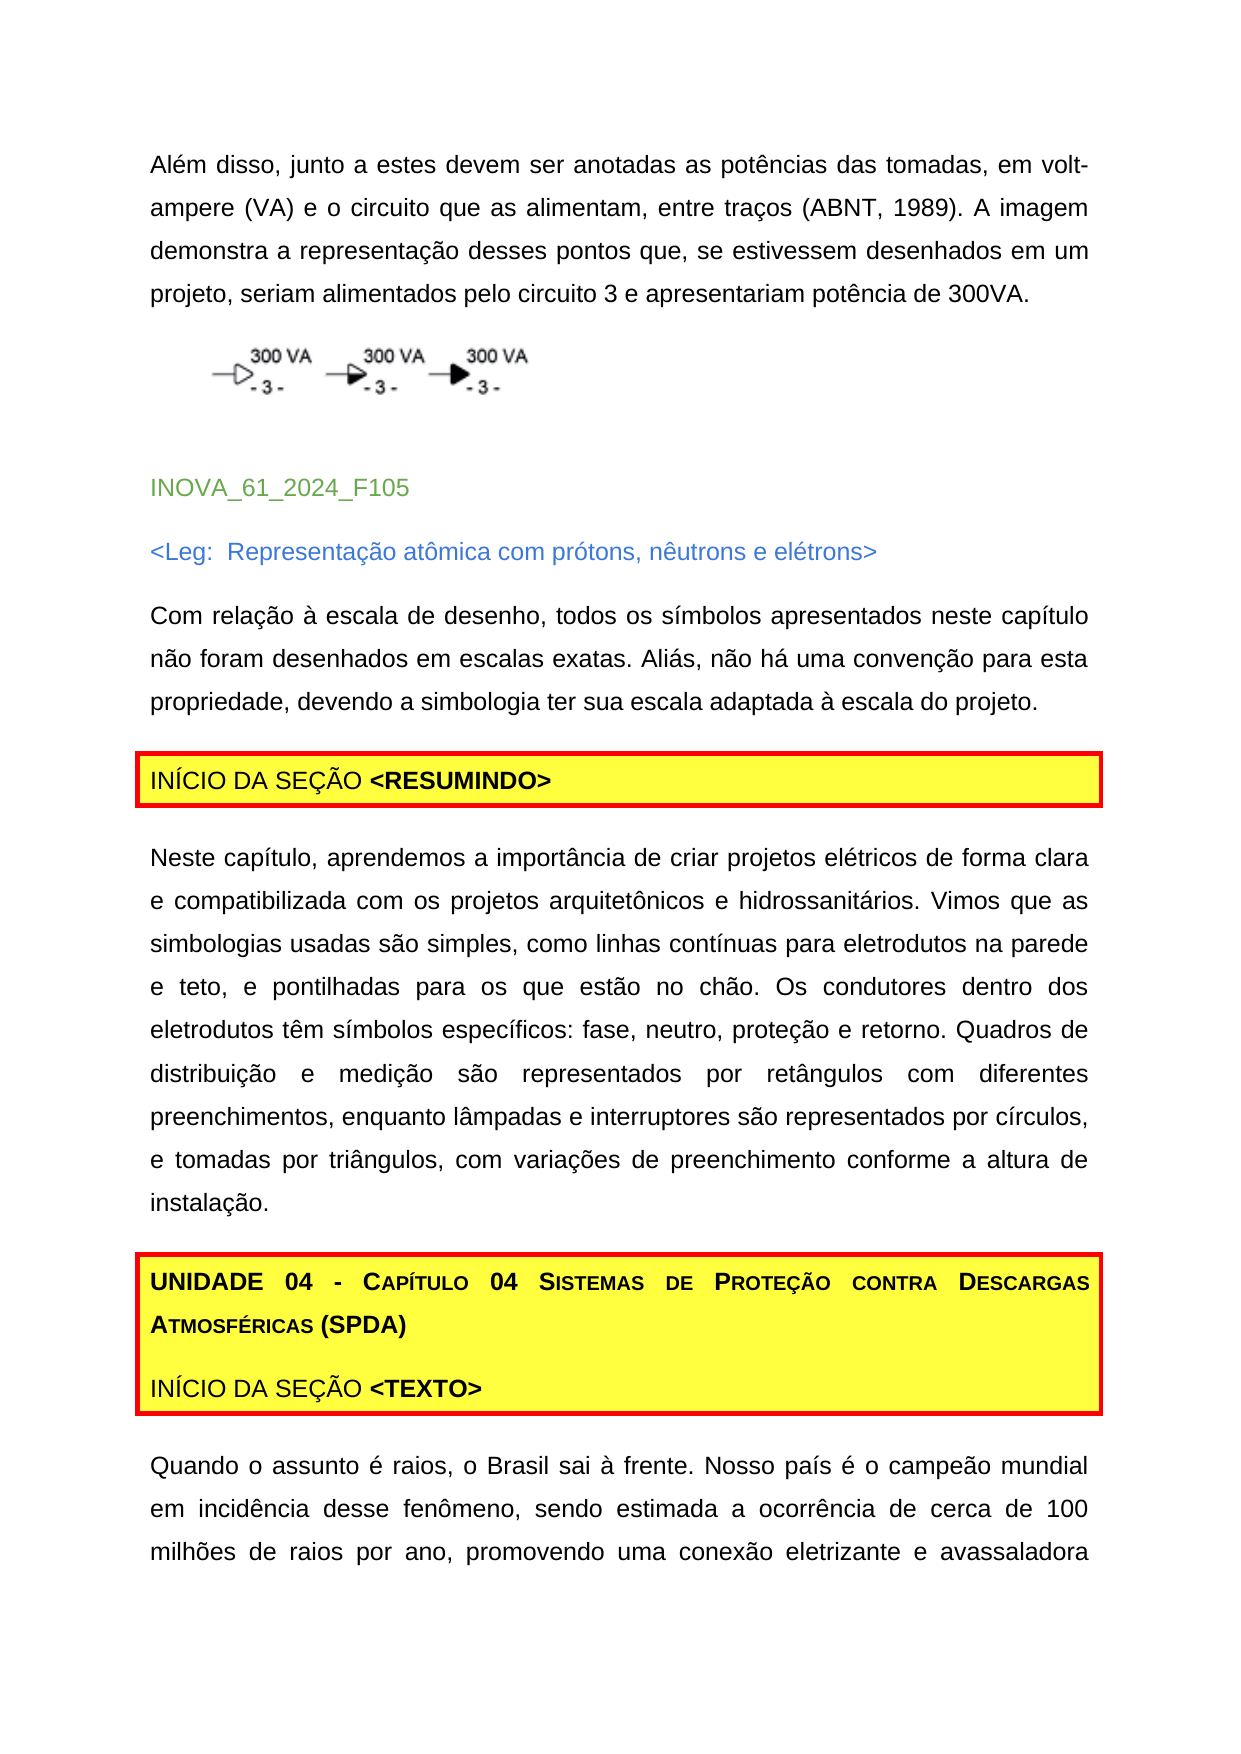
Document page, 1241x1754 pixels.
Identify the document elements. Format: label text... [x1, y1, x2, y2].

text INOVA_61_2024_F105 [150, 473, 1090, 502]
text Neste capítulo, aprendemos a importância de criar projetos elétricos de forma clara e compatibilizada com os projetos arquitetônicos e hidrossanitários. Vimos que as simbologias usadas são simples, como linhas contínuas para eletrodutos na parede e teto, e pontilhadas para os que estão no chão. Os condutores dentro dos eletrodutos têm símbolos específicos: fase, neutro, proteção e retorno. Quadros de distribuição e medição são representados por retângulos com diferentes preenchimentos, enquanto lâmpadas e interruptores são representados por círculos, e tomadas por triângulos, com variações de preenchimento conforme a altura de instalação. [150, 843, 1090, 1217]
text Com relação à escala de desenho, todos os símbolos apresentados neste capítulo não foram desenhados em escalas exatas. Aliás, não há uma convenção para esta propriedade, devendo a simbologia ter sua escala adaptada à escala do projeto. [150, 601, 1090, 716]
subtitle UNIDADE 04 - Capítulo 04 Sistemas de Proteção contra Descargas Atmosféricas (SPDA) [140, 1257, 1099, 1339]
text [150, 1451, 1090, 1566]
picture [150, 343, 581, 438]
subtitle INÍCIO DA SEÇÃO <RESUMINDO> [140, 756, 1099, 803]
text <Leg: Representação atômica com prótons, nêutrons e elétrons> [150, 537, 1090, 566]
text Além disso, junto a estes devem ser anotadas as potências das tomadas, em volt-ampere (VA) e o circuito que as alimentam, entre traços (ABNT, 1989). A imagem demonstra a representação desses pontos que, se estivessem desenhados em um projeto, seriam alimentados pelo circuito 3 e apresentariam potência de 300VA. [150, 150, 1090, 308]
subtitle INÍCIO DA SEÇÃO <TEXTO> [140, 1359, 1099, 1411]
